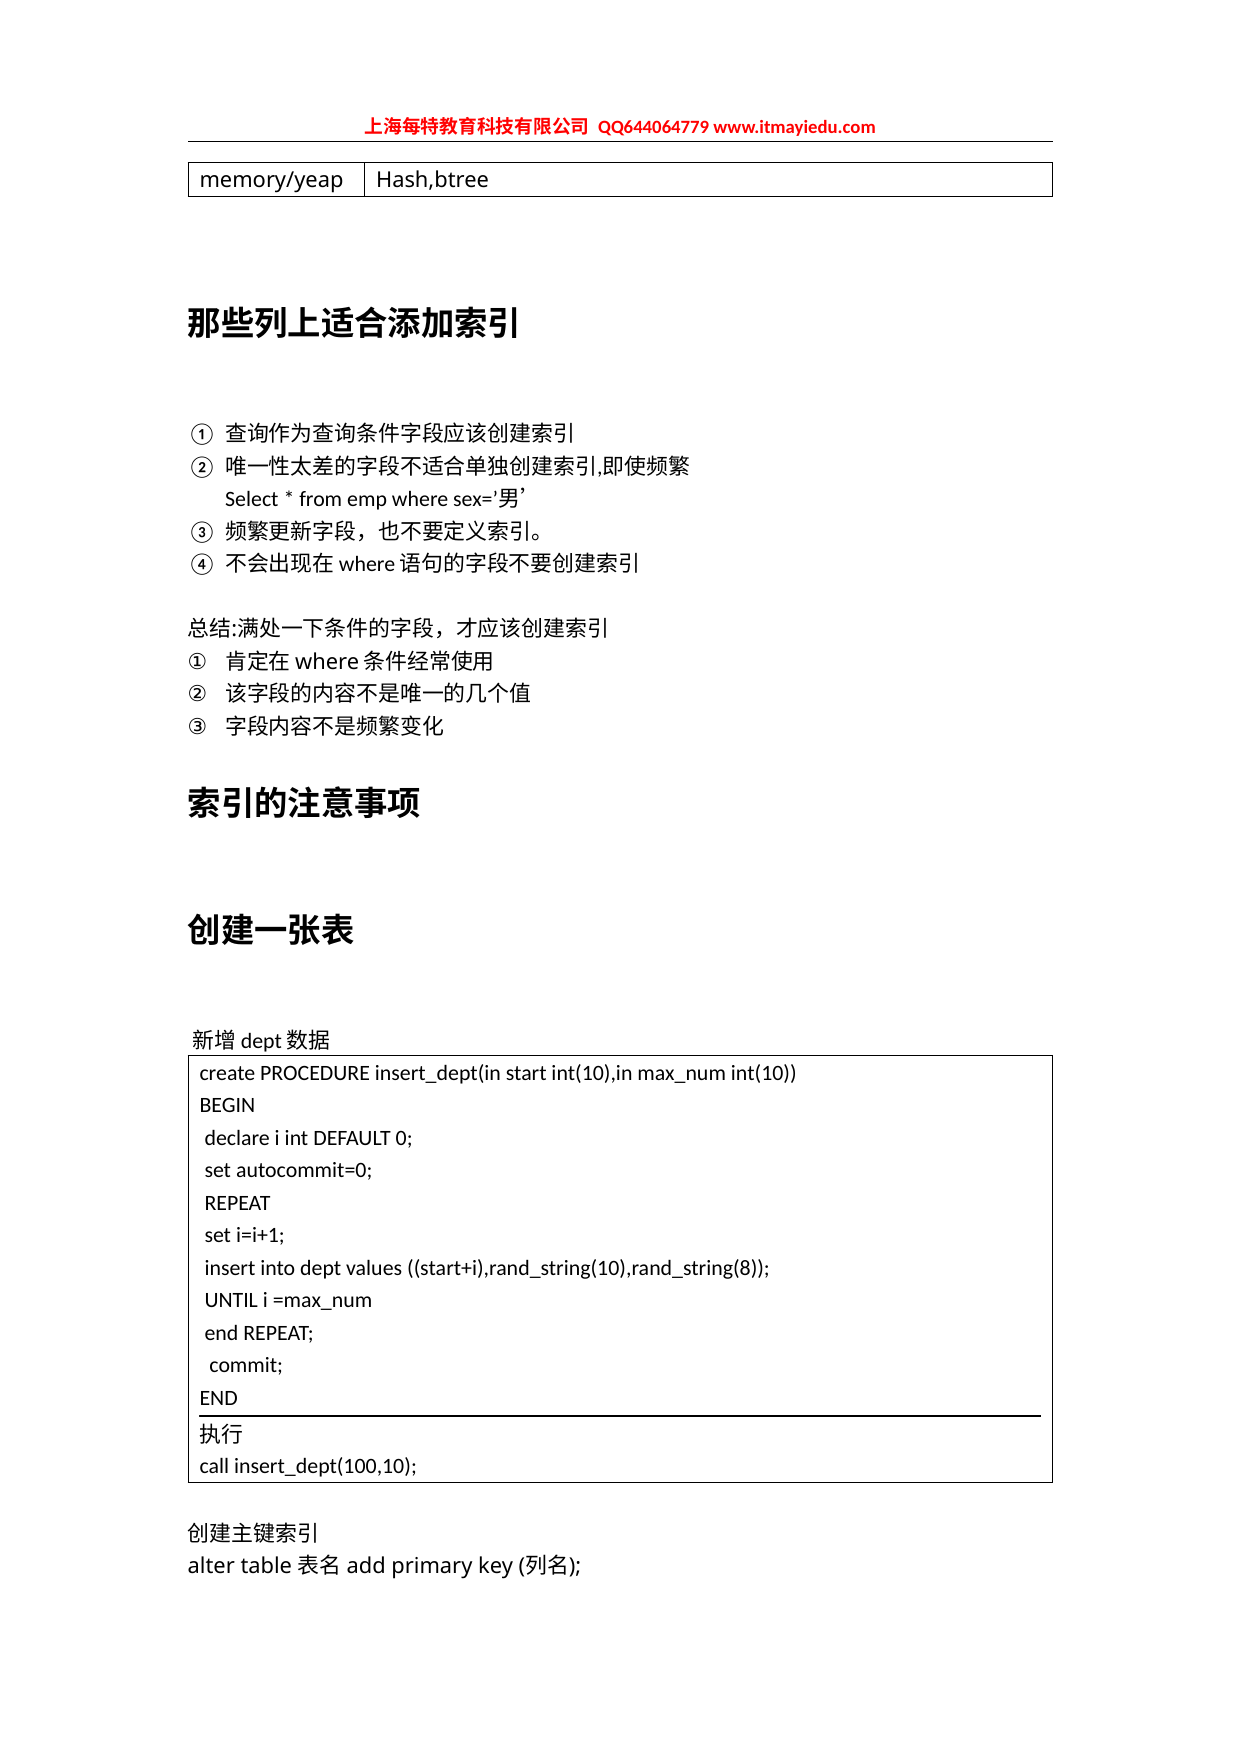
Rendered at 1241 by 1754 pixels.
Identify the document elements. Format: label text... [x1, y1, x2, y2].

list 该字段的内容不是唯一的几个值 [187, 676, 1053, 708]
list Select * from emp where sex=’男’ [225, 481, 1053, 513]
subtitle 创建一张表 [187, 895, 1053, 960]
subtitle 那些列上适合添加索引 [187, 289, 1053, 354]
list 肯定在where条件经常使用 [187, 643, 1053, 676]
table_cell Hash,btree [365, 163, 1052, 196]
text 总结:满处一下条件的字段，才应该创建索引 [187, 611, 1053, 643]
text alter table 表名 add primary key (列名); [187, 1548, 1053, 1581]
list 字段内容不是频繁变化 [187, 708, 1053, 741]
text 新增dept 数据 [187, 1022, 1053, 1055]
table_header create PROCEDURE insert_dept(in start int(10),in max_num int(10)) BEGIN declare i int DEFAULT 0; set autocommit=0; REPEAT set i=i+1; insert into dept values ((start+i),rand_string(10),rand_string(8)); UNTIL i =max_num end REPEAT; commit; END 执行 call insert_dept(100,10); [189, 1056, 1052, 1482]
list 唯一性太差的字段不适合单独创建索引,即使频繁 [187, 448, 1053, 481]
text 创建主键索引 [187, 1516, 1053, 1548]
list 不会出现在where语句的字段不要创建索引 [187, 546, 1053, 578]
table_cell memory/yeap [189, 163, 364, 196]
subtitle 索引的注意事项 [187, 768, 1053, 833]
list 频繁更新字段，也不要定义索引。 [187, 513, 1053, 546]
list 查询作为查询条件字段应该创建索引 [187, 416, 1053, 448]
